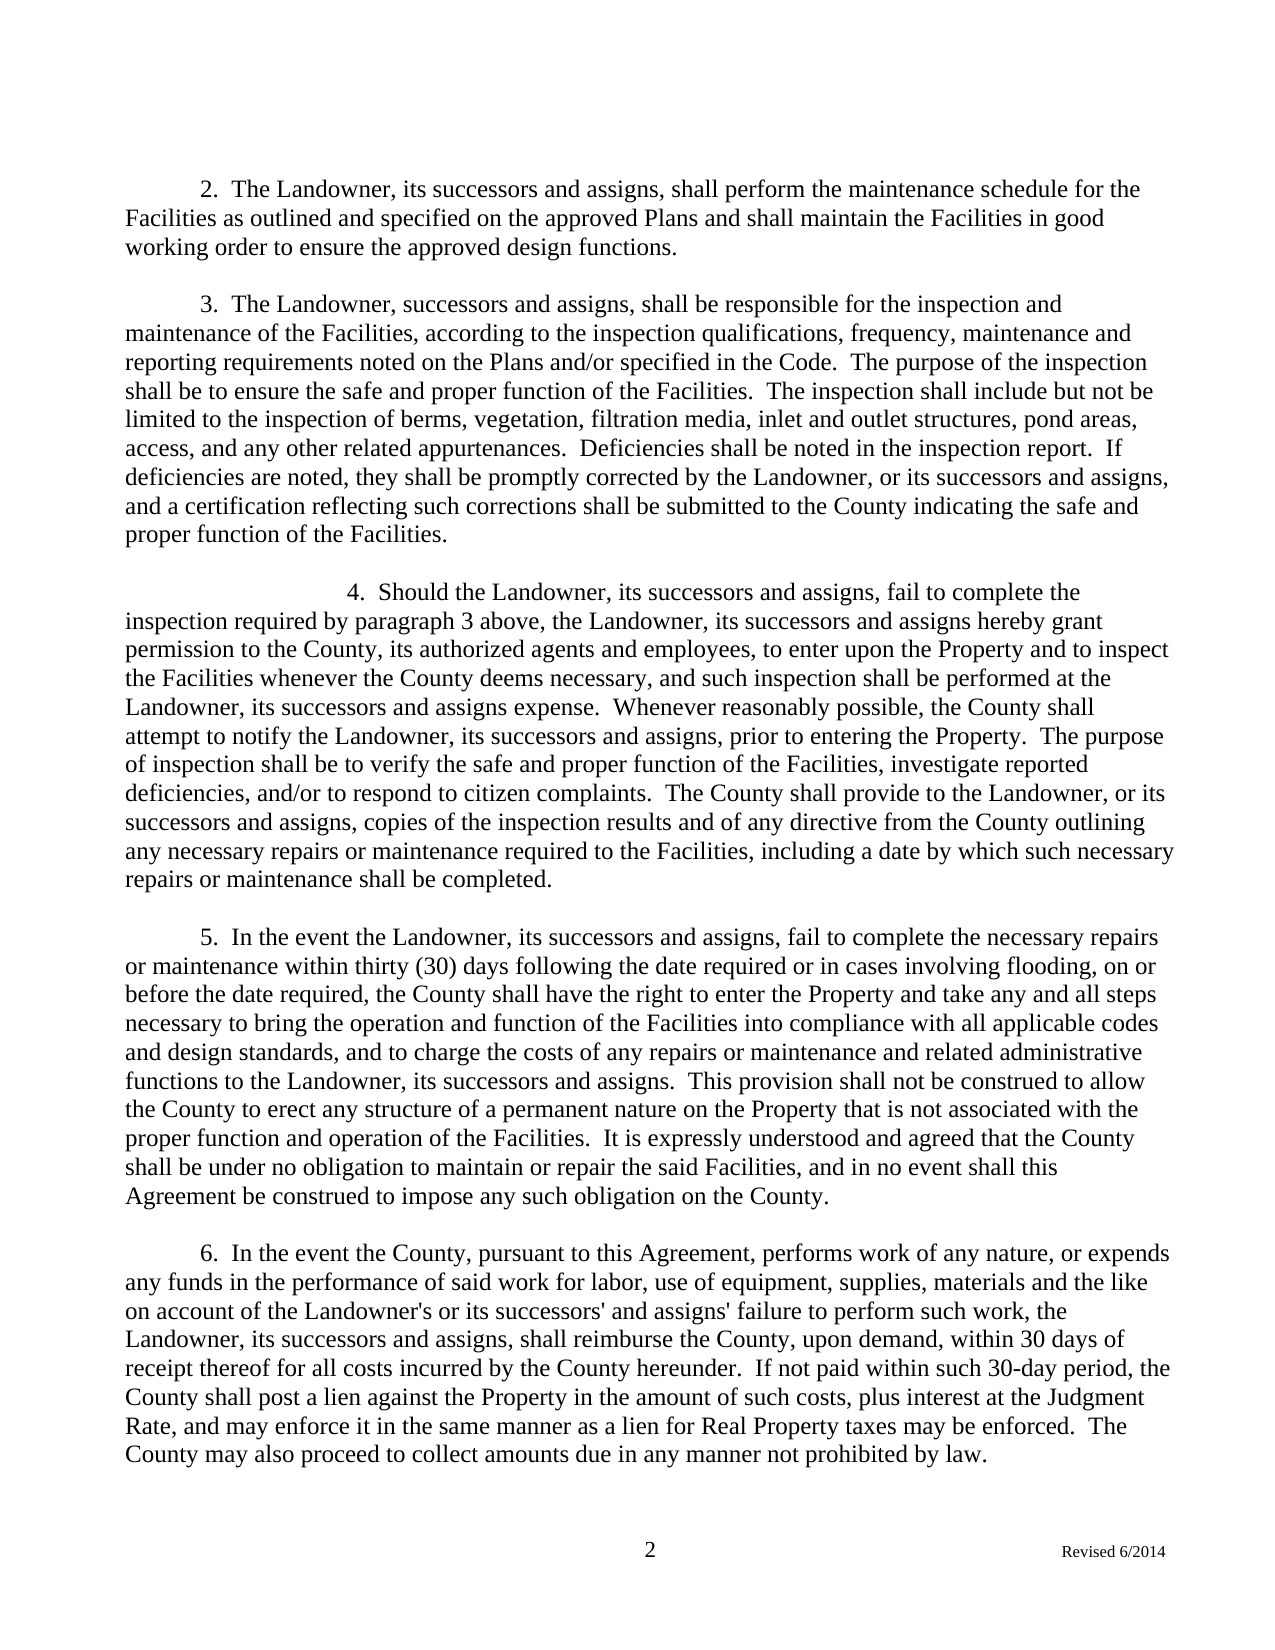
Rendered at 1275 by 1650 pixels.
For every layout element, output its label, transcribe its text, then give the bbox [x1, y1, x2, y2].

text 5. In the event the Landowner, its successors and assigns, fail to complete the necessary repairs or maintenance within thirty (30) days following the date required or in cases involving flooding, on or before the date required, the County shall have the right to enter the Property and take any and all steps necessary to bring the operation and function of the Facilities into compliance with all applicable codes and design standards, and to charge the costs of any repairs or maintenance and related administrative functions to the Landowner, its successors and assigns. This provision shall not be construed to allow the County to erect any structure of a permanent nature on the Property that is not associated with the proper function and operation of the Facilities. It is expressly understood and agreed that the County shall be under no obligation to maintain or repair the said Facilities, and in no event shall this Agreement be construed to impose any such obligation on the County. [125, 922, 1175, 1209]
text 6. In the event the County, pursuant to this Agreement, performs work of any nature, or expends any funds in the performance of said work for labor, use of equipment, supplies, materials and the like on account of the Landowner's or its successors' and assigns' failure to perform such work, the Landowner, its successors and assigns, shall reimburse the County, upon demand, within 30 days of receipt thereof for all costs incurred by the County hereunder. If not paid within such 30-day period, the County shall post a lien against the Property in the amount of such costs, plus interest at the Judgment Rate, and may enforce it in the same manner as a lien for Real Property taxes may be enforced. The County may also proceed to collect amounts due in any manner not prohibited by law. [125, 1238, 1175, 1468]
text 2. The Landowner, its successors and assigns, shall perform the maintenance schedule for the Facilities as outlined and specified on the approved Plans and shall maintain the Facilities in good working order to ensure the approved design functions. [125, 174, 1175, 261]
text 4. Should the Landowner, its successors and assigns, fail to complete the inspection required by paragraph 3 above, the Landowner, its successors and assigns hereby grant permission to the County, its authorized agents and employees, to enter upon the Property and to inspect the Facilities whenever the County deems necessary, and such inspection shall be performed at the Landowner, its successors and assigns expense. Whenever reasonably possible, the County shall attempt to notify the Landowner, its successors and assigns, prior to entering the Property. The purpose of inspection shall be to verify the safe and proper function of the Facilities, investigate reported deficiencies, and/or to respond to citizen complaints. The County shall provide to the Landowner, or its successors and assigns, copies of the inspection results and of any directive from the County outlining any necessary repairs or maintenance required to the Facilities, including a date by which such necessary repairs or maintenance shall be completed. [125, 577, 1175, 893]
text 3. The Landowner, successors and assigns, shall be responsible for the inspection and maintenance of the Facilities, according to the inspection qualifications, frequency, maintenance and reporting requirements noted on the Plans and/or specified in the Code. The purpose of the inspection shall be to ensure the safe and proper function of the Facilities. The inspection shall include but not be limited to the inspection of berms, vegetation, filtration media, inlet and outlet structures, pond areas, access, and any other related appurtenances. Deficiencies shall be noted in the inspection report. If deficiencies are noted, they shall be promptly corrected by the Landowner, or its successors and assigns, and a certification reflecting such corrections shall be submitted to the County indicating the safe and proper function of the Facilities. [125, 289, 1175, 548]
